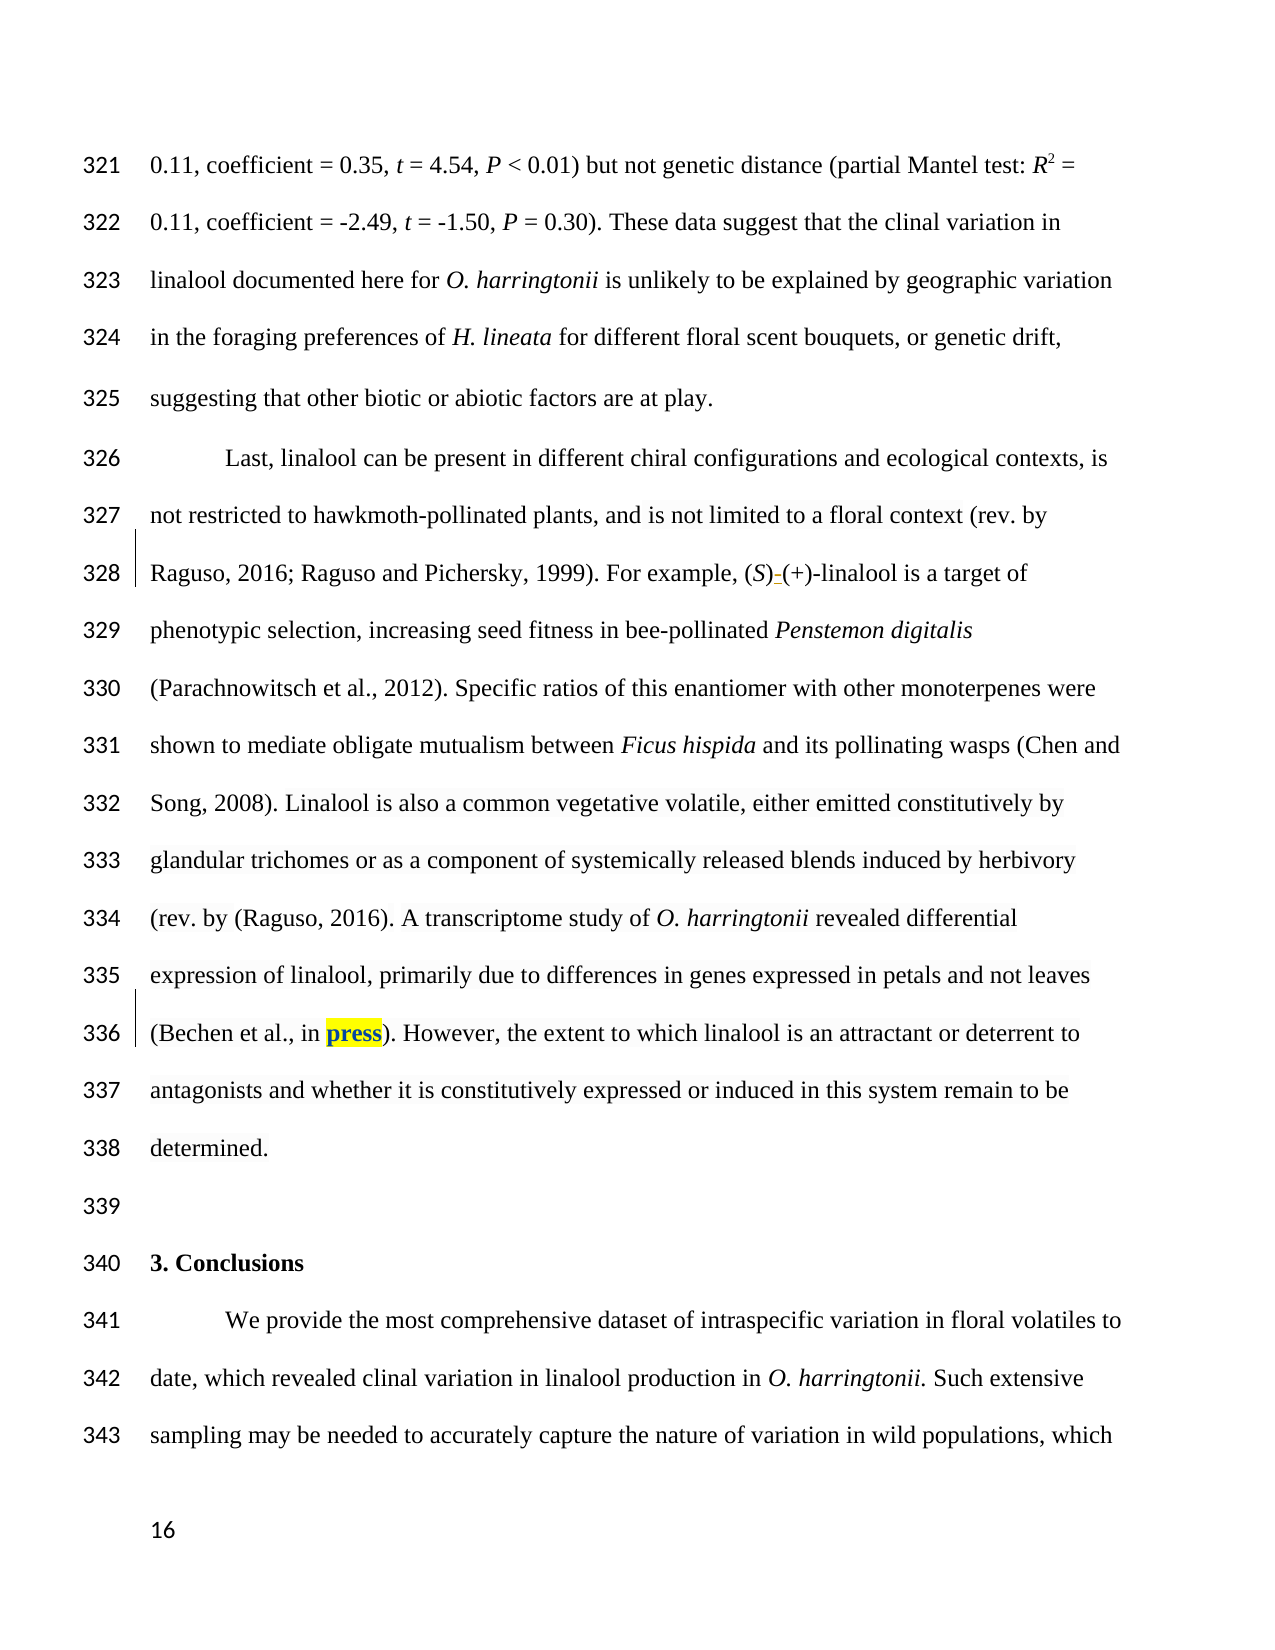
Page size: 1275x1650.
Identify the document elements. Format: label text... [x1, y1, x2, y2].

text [150, 150, 1125, 412]
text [150, 1305, 1125, 1449]
text Last, linalool can be present in different chiral configurations and ecological contexts, is not restricted to hawkmoth-pollinated plants, and is not limited to a floral context (rev. by Raguso, 2016; Raguso and Pichersky, 1999). For example, (S)(+)-linalool is a target of phenotypic selection, increasing seed fitness in bee-pollinated Penstemon digitalis (Parachnowitsch et al., 2012). Specific ratios of this enantiomer with other monoterpenes were shown to mediate obligate mutualism between Ficus hispida and its pollinating wasps (Chen and Song, 2008). Linalool is also a common vegetative volatile, either emitted constitutively by glandular trichomes or as a component of systemically released blends induced by herbivory (rev. by (Raguso, 2016). A transcriptome study of O. harringtonii revealed differential expression of linalool, primarily due to differences in genes expressed in petals and not leaves (Bechen et al., in press). However, the extent to which linalool is an attractant or deterrent to antagonists and whether it is constitutively expressed or induced in this system remain to be determined. [150, 443, 1125, 1162]
text 3. Conclusions [150, 1248, 1125, 1277]
